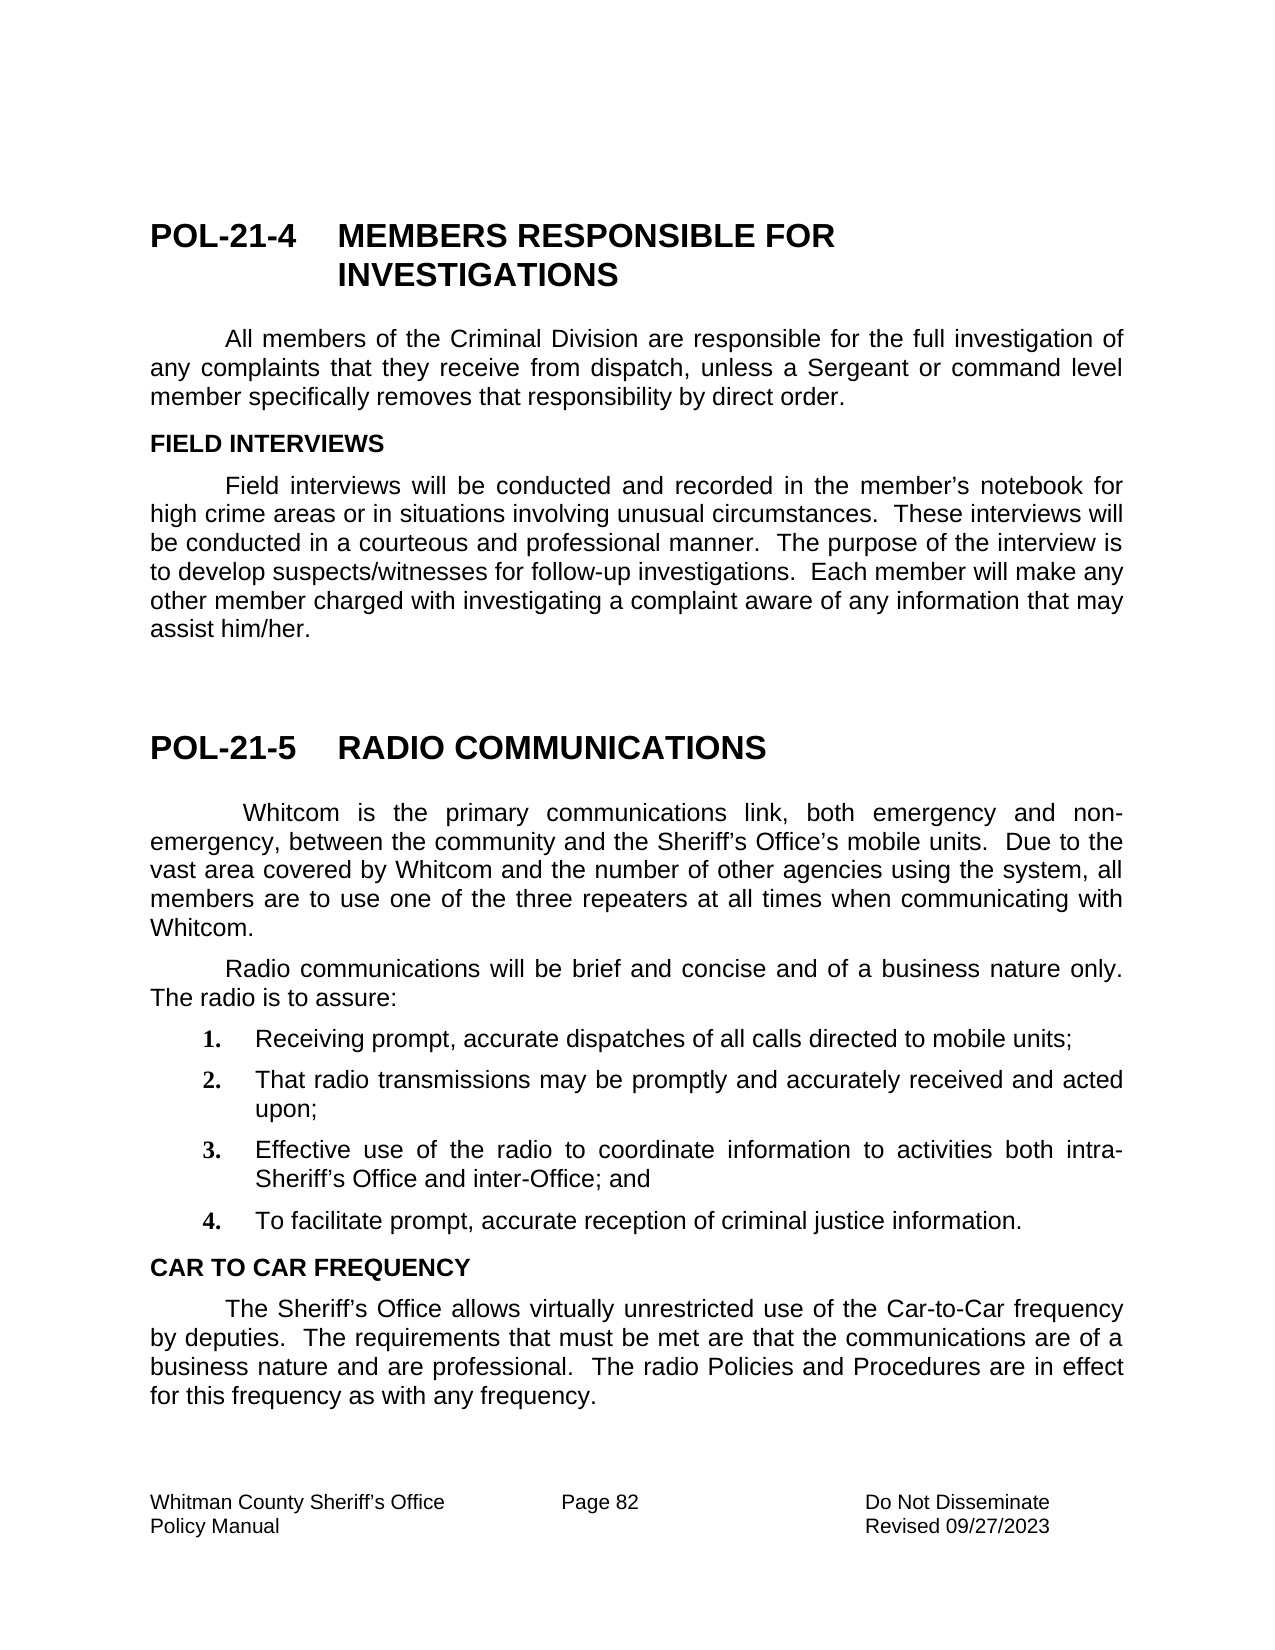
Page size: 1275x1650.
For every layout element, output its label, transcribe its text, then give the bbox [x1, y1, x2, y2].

text All members of the Criminal Division are responsible for the full investigation of any complaints that they receive from dispatch, unless a Sergeant or command level member specifically removes that responsibility by direct order. [150, 324, 1125, 411]
text Whitcom is the primary communications link, both emergency and non-emergency, between the community and the Sheriff’s Office’s mobile units. Due to the vast area covered by Whitcom and the number of other agencies using the system, all members are to use one of the three repeaters at all times when communicating with Whitcom. [150, 798, 1125, 942]
text Radio communications will be brief and concise and of a business nature only. The radio is to assure: [150, 954, 1125, 1012]
list Receiving prompt, accurate dispatches of all calls directed to mobile units; [202, 1024, 1125, 1053]
list That radio transmissions may be promptly and accurately received and acted upon; [202, 1065, 1125, 1123]
text Field interviews will be conducted and recorded in the member’s notebook for high crime areas or in situations involving unusual circumstances. These interviews will be conducted in a courteous and professional manner. The purpose of the interview is to develop suspects/witnesses for follow-up investigations. Each member will make any other member charged with investigating a complaint aware of any information that may assist him/her. [150, 471, 1125, 643]
text POL-21-5 RADIO COMMUNICATIONS [150, 728, 1125, 767]
text POL-21-4 MEMBERS RESPONSIBLE FOR INVESTIGATIONS [150, 216, 1125, 293]
list To facilitate prompt, accurate reception of criminal justice information. [202, 1206, 1125, 1234]
text FIELD INTERVIEWS [150, 429, 1125, 458]
text CAR TO CAR FREQUENCY [150, 1253, 1125, 1282]
list Effective use of the radio to coordinate information to activities both intra-Sheriff’s Office and inter-Office; and [202, 1136, 1125, 1193]
text The Sheriff’s Office allows virtually unrestricted use of the Car-to-Car frequency by deputies. The requirements that must be met are that the communications are of a business nature and are professional. The radio Policies and Procedures are in effect for this frequency as with any frequency. [150, 1294, 1125, 1409]
